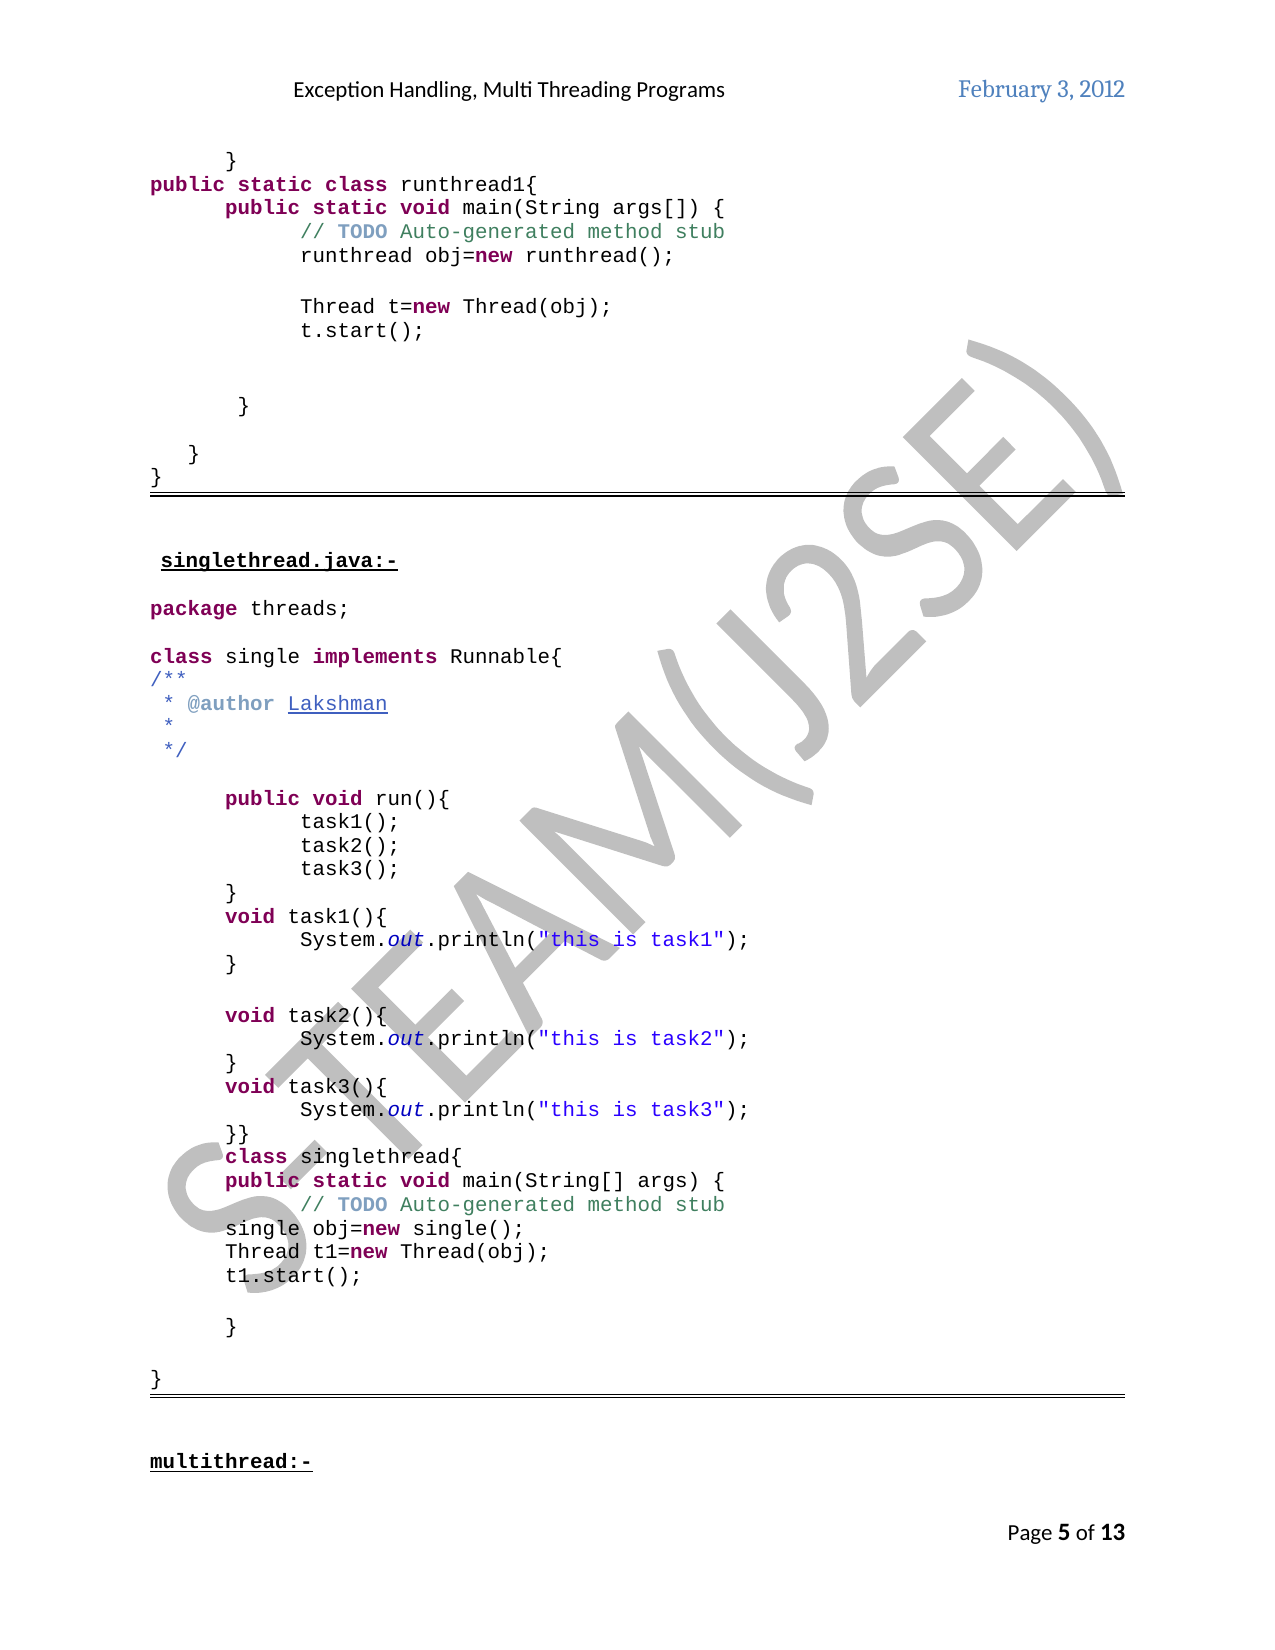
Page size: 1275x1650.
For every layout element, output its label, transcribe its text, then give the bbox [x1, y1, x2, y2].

text void task1(){ [150, 906, 1125, 929]
text public static void main(String args[]) { [150, 197, 1125, 221]
text System.out.println("this is task1"); [150, 929, 1125, 953]
text public static void main(String[] args) { [150, 1170, 1125, 1194]
text class single implements Runnable{ [150, 646, 1125, 669]
text t.start(); [150, 320, 1125, 343]
text }} [150, 1123, 1125, 1147]
text public static class runthread1{ [150, 174, 1125, 197]
text } [150, 882, 1125, 906]
text * @author Lakshman [150, 693, 1125, 717]
text void task3(){ [150, 1076, 1125, 1099]
text void task2(){ [150, 1005, 1125, 1028]
text } [150, 395, 1125, 419]
text } [150, 150, 1125, 174]
text task2(); [150, 835, 1125, 858]
text } [150, 1052, 1125, 1076]
text } [150, 442, 1125, 466]
text // TODO Auto-generated method stub [150, 221, 1125, 244]
text System.out.println("this is task2"); [150, 1028, 1125, 1052]
text } [150, 1316, 1125, 1340]
text t1.start(); [150, 1265, 1125, 1288]
text task1(); [150, 811, 1125, 835]
text // TODO Auto-generated method stub [150, 1194, 1125, 1217]
text task3(); [150, 858, 1125, 882]
text Thread t1=new Thread(obj); [150, 1241, 1125, 1265]
text System.out.println("this is task3"); [150, 1099, 1125, 1123]
text */ [150, 740, 1125, 764]
text single obj=new single(); [150, 1217, 1125, 1241]
text Thread t=new Thread(obj); [150, 296, 1125, 320]
text } [150, 466, 1125, 492]
text package threads; [150, 598, 1125, 622]
text } [150, 953, 1125, 977]
text class singlethread{ [150, 1147, 1125, 1170]
text /** [150, 669, 1125, 693]
text runthread obj=new runthread(); [150, 244, 1125, 268]
text singlethread.java:- [150, 549, 1125, 573]
text multithread:- [150, 1452, 1125, 1475]
text } [150, 1368, 1125, 1394]
text * [150, 717, 1125, 740]
text public void run(){ [150, 787, 1125, 811]
